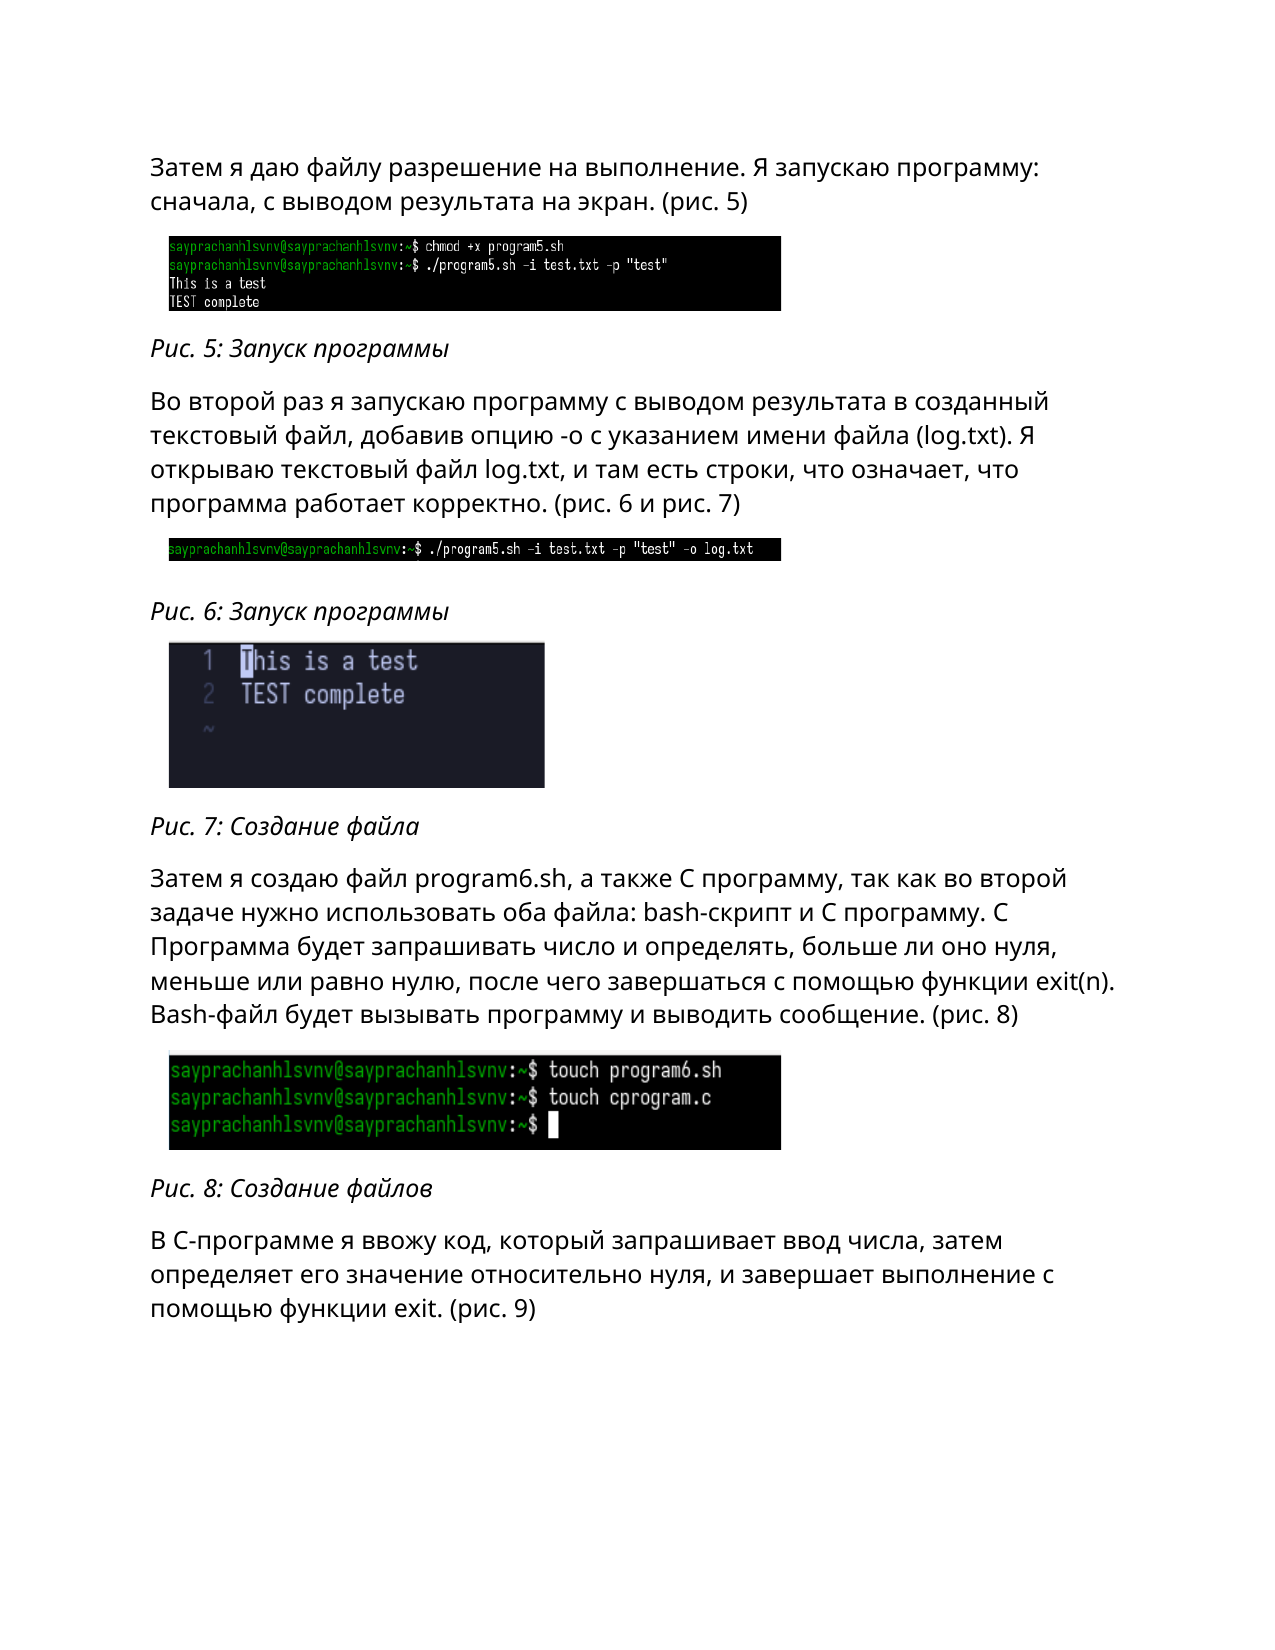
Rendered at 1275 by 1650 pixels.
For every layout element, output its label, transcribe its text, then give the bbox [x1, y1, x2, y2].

text Рис. 5: Запуск программы [150, 331, 1125, 365]
text Рис. 6: Запуск программы [150, 594, 1125, 628]
text В C-программе я ввожу код, который запрашивает ввод числа, затем определяет его значение относительно нуля, и завершает выполнение с помощью функции exit. (рис. 9) [150, 1223, 1125, 1325]
text Затем я создаю файл program6.sh, а также C программу, так как во второй задаче нужно использовать оба файла: bash-скрипт и C программу. C Программа будет запрашивать число и определять, больше ли оно нуля, меньше или равно нулю, после чего завершаться с помощью функции exit(n). Bash-файл будет вызывать программу и выводить сообщение. (рис. 8) [150, 861, 1125, 1031]
text Рис. 8: Создание файлов [150, 1170, 1125, 1204]
text Рис. 7: Создание файла [150, 808, 1125, 842]
text Во второй раз я запускаю программу с выводом результата в созданный текстовый файл, добавив опцию -o с указанием имени файла (log.txt). Я открываю текстовый файл log.txt, и там есть строки, что означает, что программа работает корректно. (рис. 6 и рис. 7) [150, 384, 1125, 520]
picture [168, 538, 782, 561]
picture [168, 1050, 782, 1150]
text Затем я даю файлу разрешение на выполнение. Я запускаю программу: сначала, с выводом результата на экран. (рис. 5) [150, 150, 1125, 218]
picture [168, 236, 782, 311]
picture [168, 640, 545, 788]
